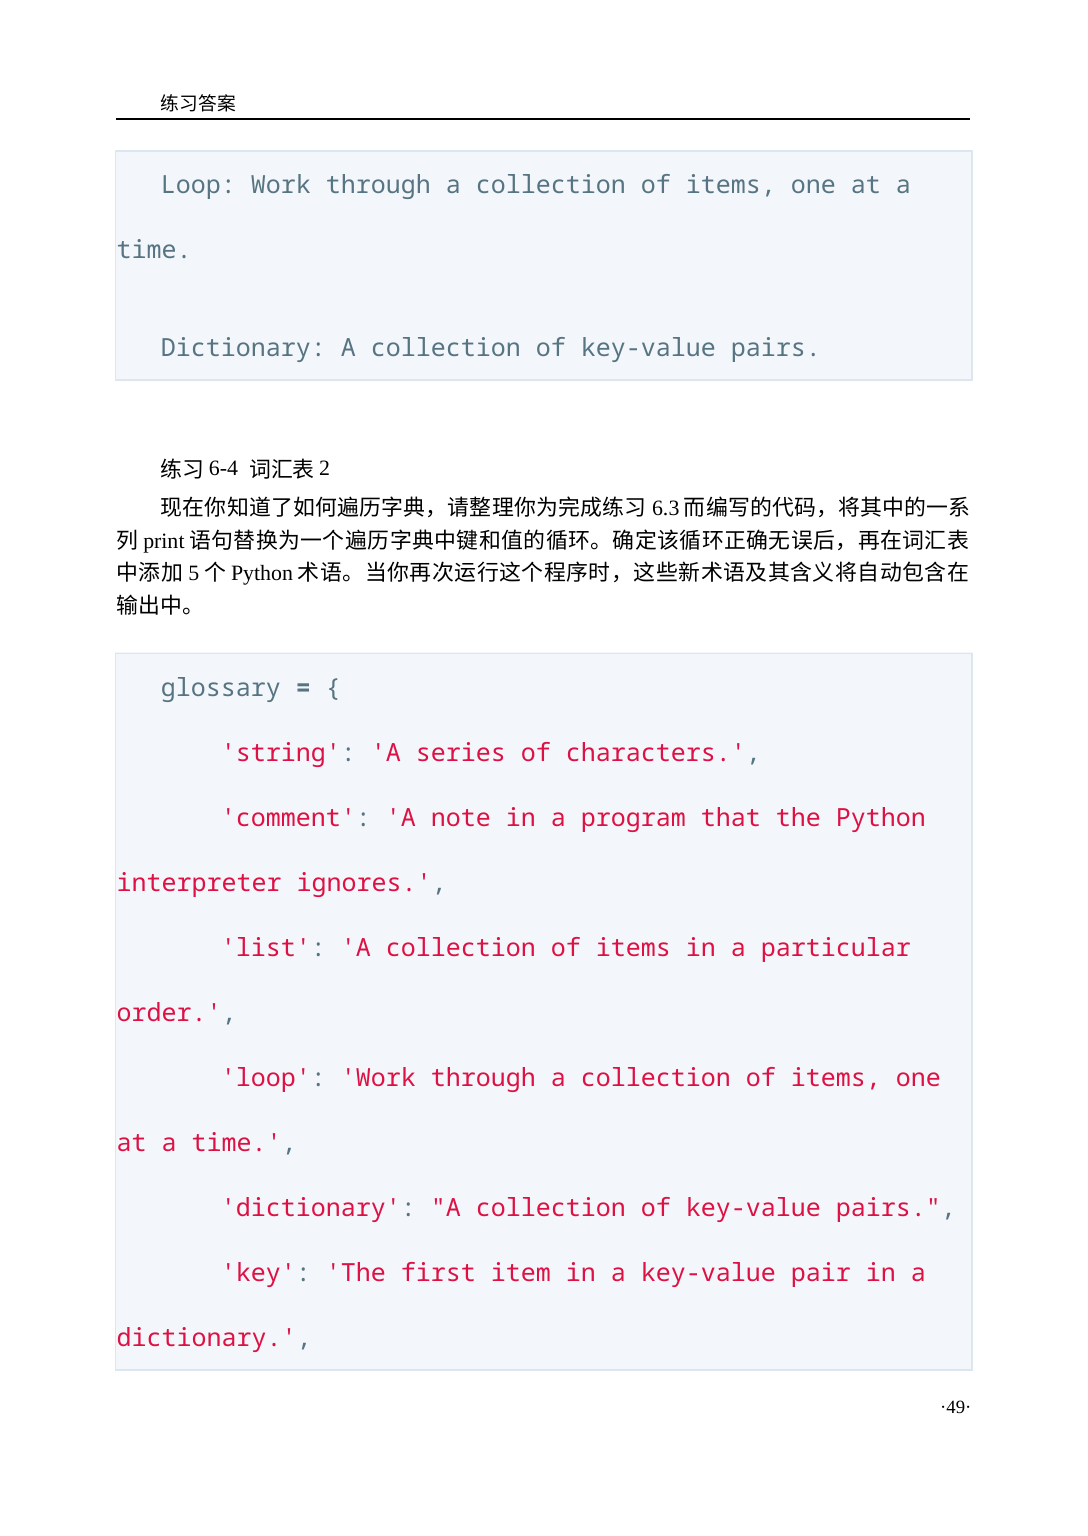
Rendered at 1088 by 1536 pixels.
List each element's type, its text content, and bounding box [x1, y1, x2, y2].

text 现在你知道了如何遍历字典，请整理你为完成练习6.3而编写的代码，将其中的一系列print语句替换为一个遍历字典中键和值的循环。确定该循环正确无误后，再在词汇表中添加5个Python术语。当你再次运行这个程序时，这些新术语及其含义将自动包含在输出中。 [116, 490, 971, 620]
text 'key': 'The first item in a key-value pair in a dictionary.', [116, 1237, 971, 1369]
text glossary = { [116, 654, 971, 719]
text 'comment': 'A note in a program that the Python interpreter ignores.', [116, 784, 971, 914]
text Dictionary: A collection of key-value pairs. [116, 313, 971, 379]
text 'dictionary': "A collection of key-value pairs.", [116, 1174, 971, 1237]
text 'list': 'A collection of items in a particular order.', [116, 914, 971, 1044]
subtitle 练习6-4 词汇表2 [116, 452, 971, 484]
text 'string': 'A series of characters.', [116, 719, 971, 784]
text 'loop': 'Work through a collection of items, one at a time.', [116, 1044, 971, 1174]
text Loop: Work through a collection of items, one at a time. [116, 152, 971, 282]
